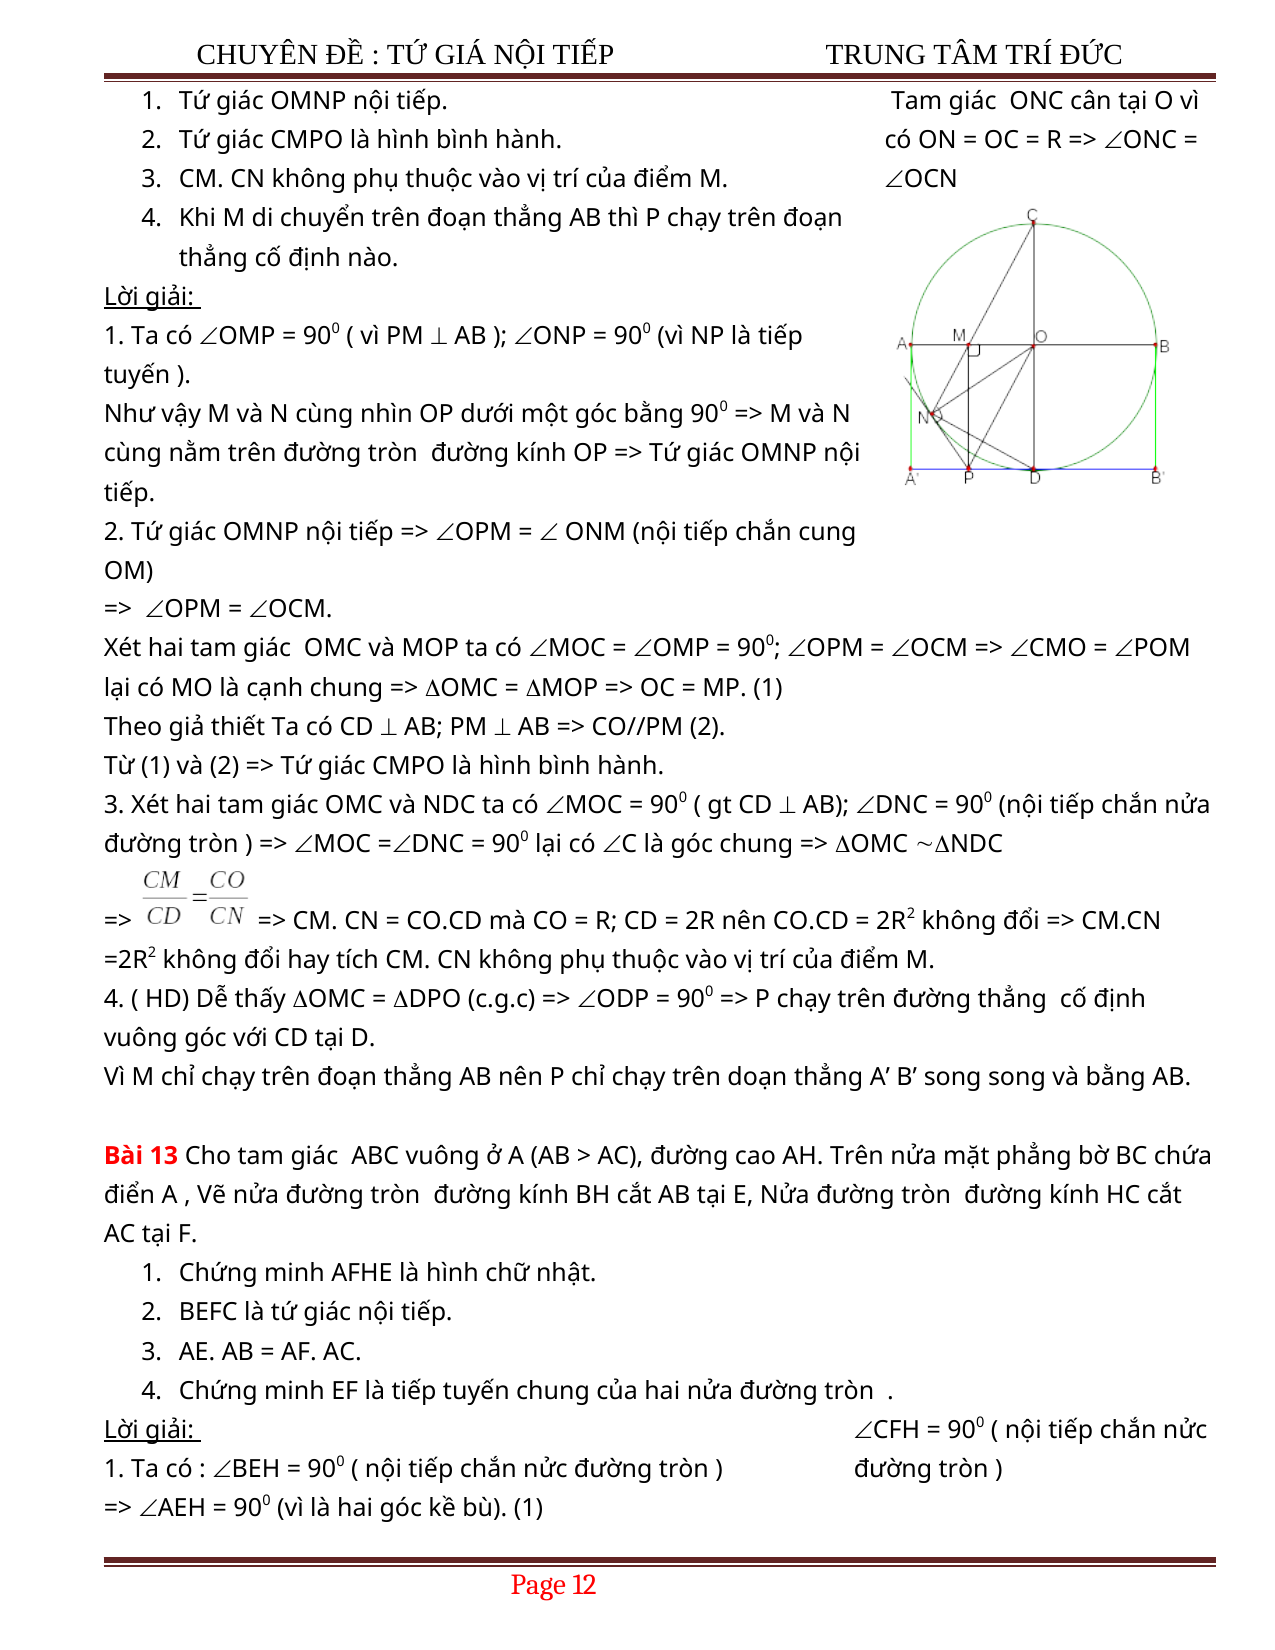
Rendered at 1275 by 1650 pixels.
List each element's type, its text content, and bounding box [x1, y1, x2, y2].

text CFH = 900 ( nội tiếp chắn nửc đường tròn ) [853, 1411, 1216, 1485]
list AE. AB = AF. AC. [141, 1333, 1216, 1367]
text 1. Ta có OMP = 900 ( vì PM AB ); ONP = 900 (vì NP là tiếp tuyến ). [103, 317, 873, 391]
text Vì M chỉ chạy trên đoạn thẳng AB nên P chỉ chạy trên doạn thẳng A’ B’ song song và bằng AB. [103, 1059, 1216, 1093]
text Lời giải: [103, 278, 873, 312]
text Tam giác ONC cân tại O vì có ON = OC = R => ONC = OCN [884, 82, 1216, 195]
list Tứ giác OMNP nội tiếp. [141, 82, 873, 117]
text => => CM. CN = CO.CD mà CO = R; CD = 2R nên CO.CD = 2R2 không đổi => CM.CN =2R2 không đổi hay tích CM. CN không phụ thuộc vào vị trí của điểm M. [103, 865, 1216, 976]
text => OPM = OCM. [103, 591, 1216, 625]
text 3. Xét hai tam giác OMC và NDC ta có MOC = 900 ( gt CD AB); DNC = 900 (nội tiếp chắn nửa đường tròn ) => MOC =DNC = 900 lại có C là góc chung => OMC NDC [103, 787, 1216, 860]
text Bài 13 Cho tam giác ABC vuông ở A (AB > AC), đường cao AH. Trên nửa mặt phẳng bờ BC chứa điển A , Vẽ nửa đường tròn đường kính BH cắt AB tại E, Nửa đường tròn đường kính HC cắt AC tại F. [103, 1137, 1216, 1250]
list Chứng minh AFHE là hình chữ nhật. [141, 1255, 1216, 1289]
text 4. ( HD) Dễ thấy OMC = DPO (c.g.c) => ODP = 900 => P chạy trên đường thẳng cố định vuông góc với CD tại D. [103, 981, 1216, 1054]
text => AEH = 900 (vì là hai góc kề bù). (1) [103, 1490, 842, 1524]
text Như vậy M và N cùng nhìn OP dưới một góc bằng 900 => M và N cùng nằm trên đường tròn đường kính OP => Tứ giác OMNP nội tiếp. [103, 396, 873, 508]
list Chứng minh EF là tiếp tuyến chung của hai nửa đường tròn . [141, 1372, 1216, 1406]
text Lời giải: [103, 1411, 842, 1446]
text Từ (1) và (2) => Tứ giác CMPO là hình bình hành. [103, 747, 1216, 782]
list Khi M di chuyển trên đoạn thẳng AB thì P chạy trên đoạn thẳng cố định nào. [141, 200, 873, 273]
text 2. Tứ giác OMNP nội tiếp => OPM = ONM (nội tiếp chắn cung OM) [103, 513, 873, 587]
text Theo giả thiết Ta có CD AB; PM AB => CO//PM (2). [103, 708, 1216, 742]
text Xét hai tam giác OMC và MOP ta có MOC = OMP = 900; OPM = OCM => CMO = POM lại có MO là cạnh chung => OMC = MOP => OC = MP. (1) [103, 630, 1216, 703]
list BEFC là tứ giác nội tiếp. [141, 1294, 1216, 1328]
list Tứ giác CMPO là hình bình hành. [141, 122, 873, 156]
list CM. CN không phụ thuộc vào vị trí của điểm M. [141, 161, 873, 195]
text 1. Ta có : BEH = 900 ( nội tiếp chắn nửc đường tròn ) [103, 1451, 842, 1485]
